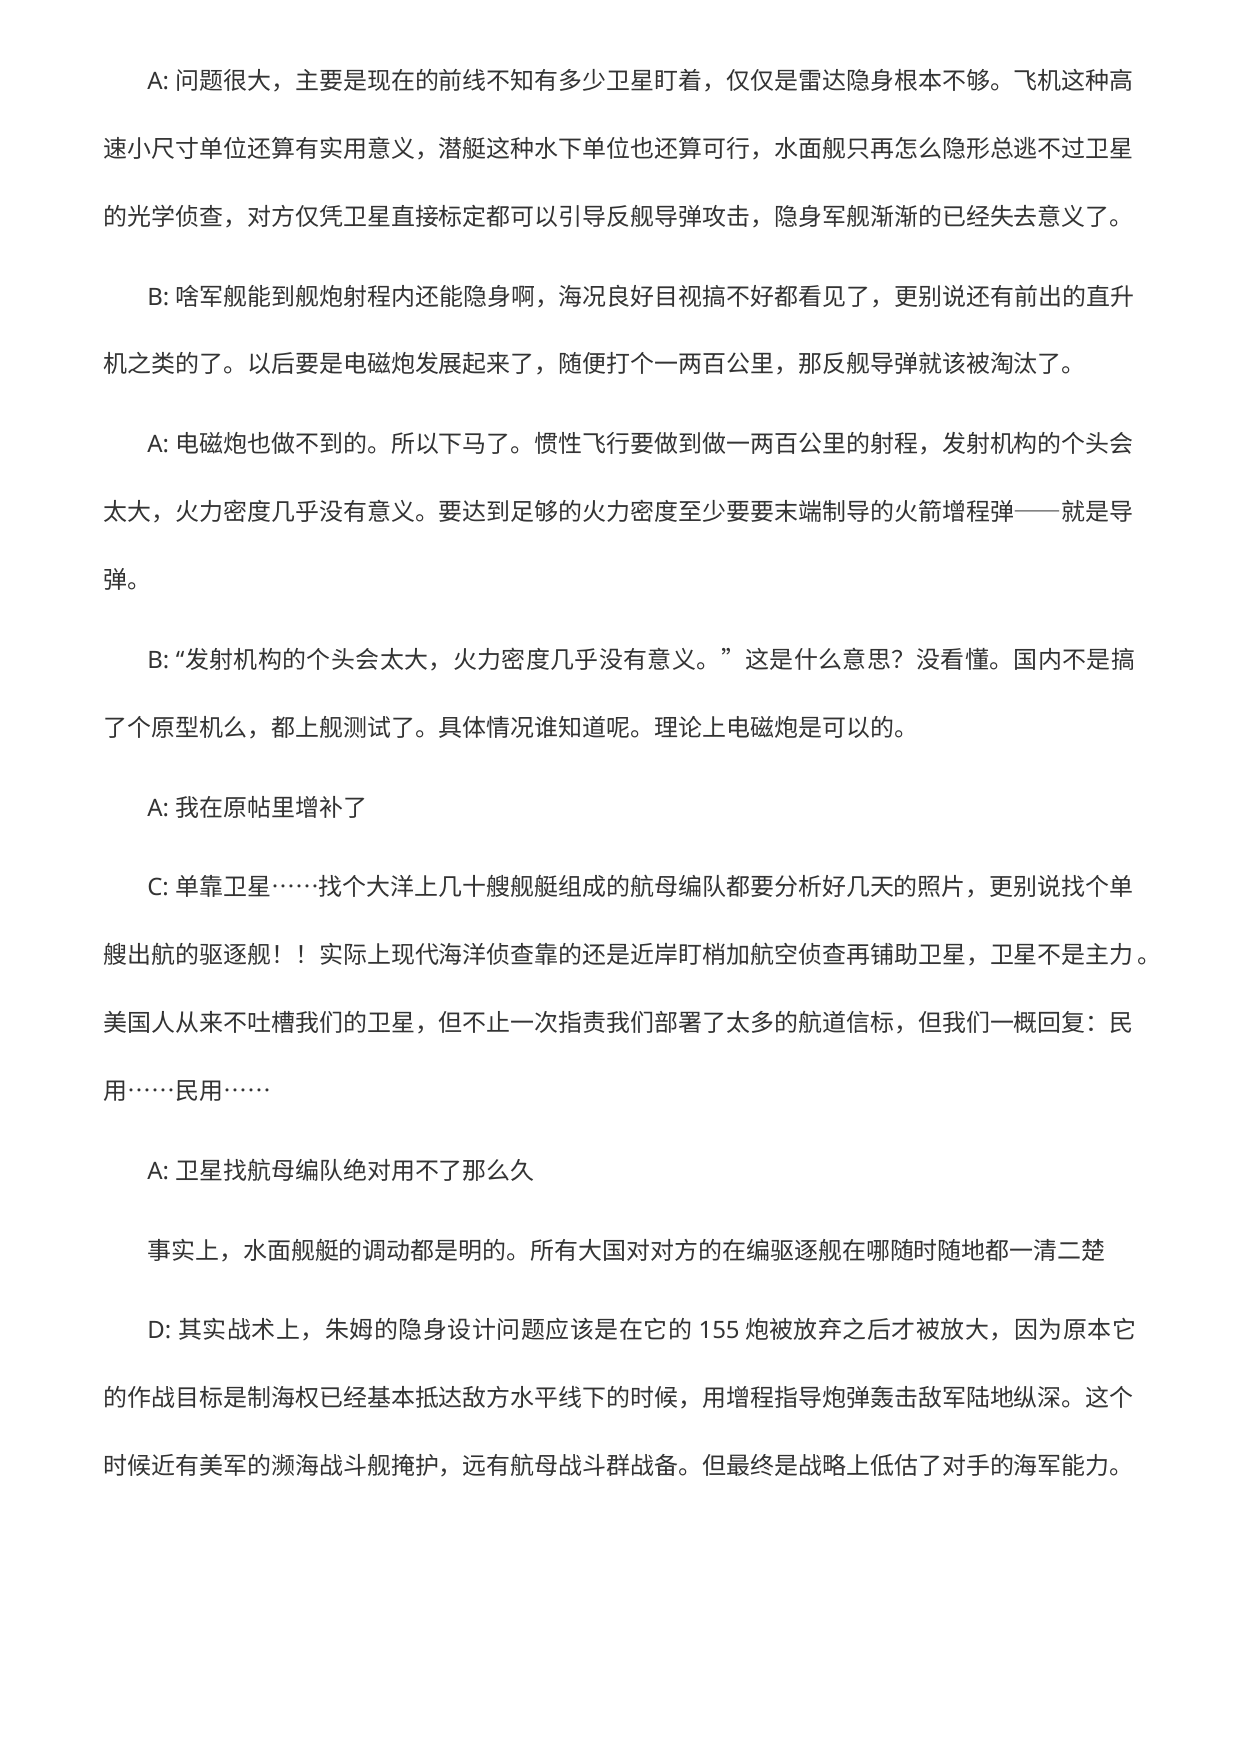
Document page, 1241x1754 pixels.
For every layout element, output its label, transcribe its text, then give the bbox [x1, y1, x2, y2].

text 事实上，水面舰艇的调动都是明的。所有大国对对方的在编驱逐舰在哪随时随地都一清二楚 [103, 1215, 1137, 1283]
text A: 电磁炮也做不到的。所以下马了。惯性飞行要做到做一两百公里的射程，发射机构的个头会太大，火力密度几乎没有意义。要达到足够的火力密度至少要要末端制导的火箭增程弹——就是导弹。 [103, 408, 1137, 612]
text B: 啥军舰能到舰炮射程内还能隐身啊，海况良好目视搞不好都看见了，更别说还有前出的直升机之类的了。以后要是电磁炮发展起来了，随便打个一两百公里，那反舰导弹就该被淘汰了。 [103, 261, 1137, 396]
text A: 卫星找航母编队绝对用不了那么久 [103, 1135, 1137, 1203]
text A: 问题很大，主要是现在的前线不知有多少卫星盯着，仅仅是雷达隐身根本不够。飞机这种高速小尺寸单位还算有实用意义，潜艇这种水下单位也还算可行，水面舰只再怎么隐形总逃不过卫星的光学侦查，对方仅凭卫星直接标定都可以引导反舰导弹攻击，隐身军舰渐渐的已经失去意义了。 [103, 45, 1137, 249]
text B: “发射机构的个头会太大，火力密度几乎没有意义。”这是什么意思？没看懂。国内不是搞了个原型机么，都上舰测试了。具体情况谁知道呢。理论上电磁炮是可以的。 [103, 624, 1137, 760]
text A: 我在原帖里增补了 [103, 772, 1137, 839]
text D: 其实战术上，朱姆的隐身设计问题应该是在它的155炮被放弃之后才被放大，因为原本它的作战目标是制海权已经基本抵达敌方水平线下的时候，用增程指导炮弹轰击敌军陆地纵深。这个时候近有美军的濒海战斗舰掩护，远有航母战斗群战备。但最终是战略上低估了对手的海军能力。 [103, 1294, 1137, 1498]
text C: 单靠卫星……找个大洋上几十艘舰艇组成的航母编队都要分析好几天的照片，更别说找个单艘出航的驱逐舰！！实际上现代海洋侦查靠的还是近岸盯梢加航空侦查再铺助卫星，卫星不是主力。美国人从来不吐槽我们的卫星，但不止一次指责我们部署了太多的航道信标，但我们一概回复：民用……民用…… [103, 851, 1137, 1123]
